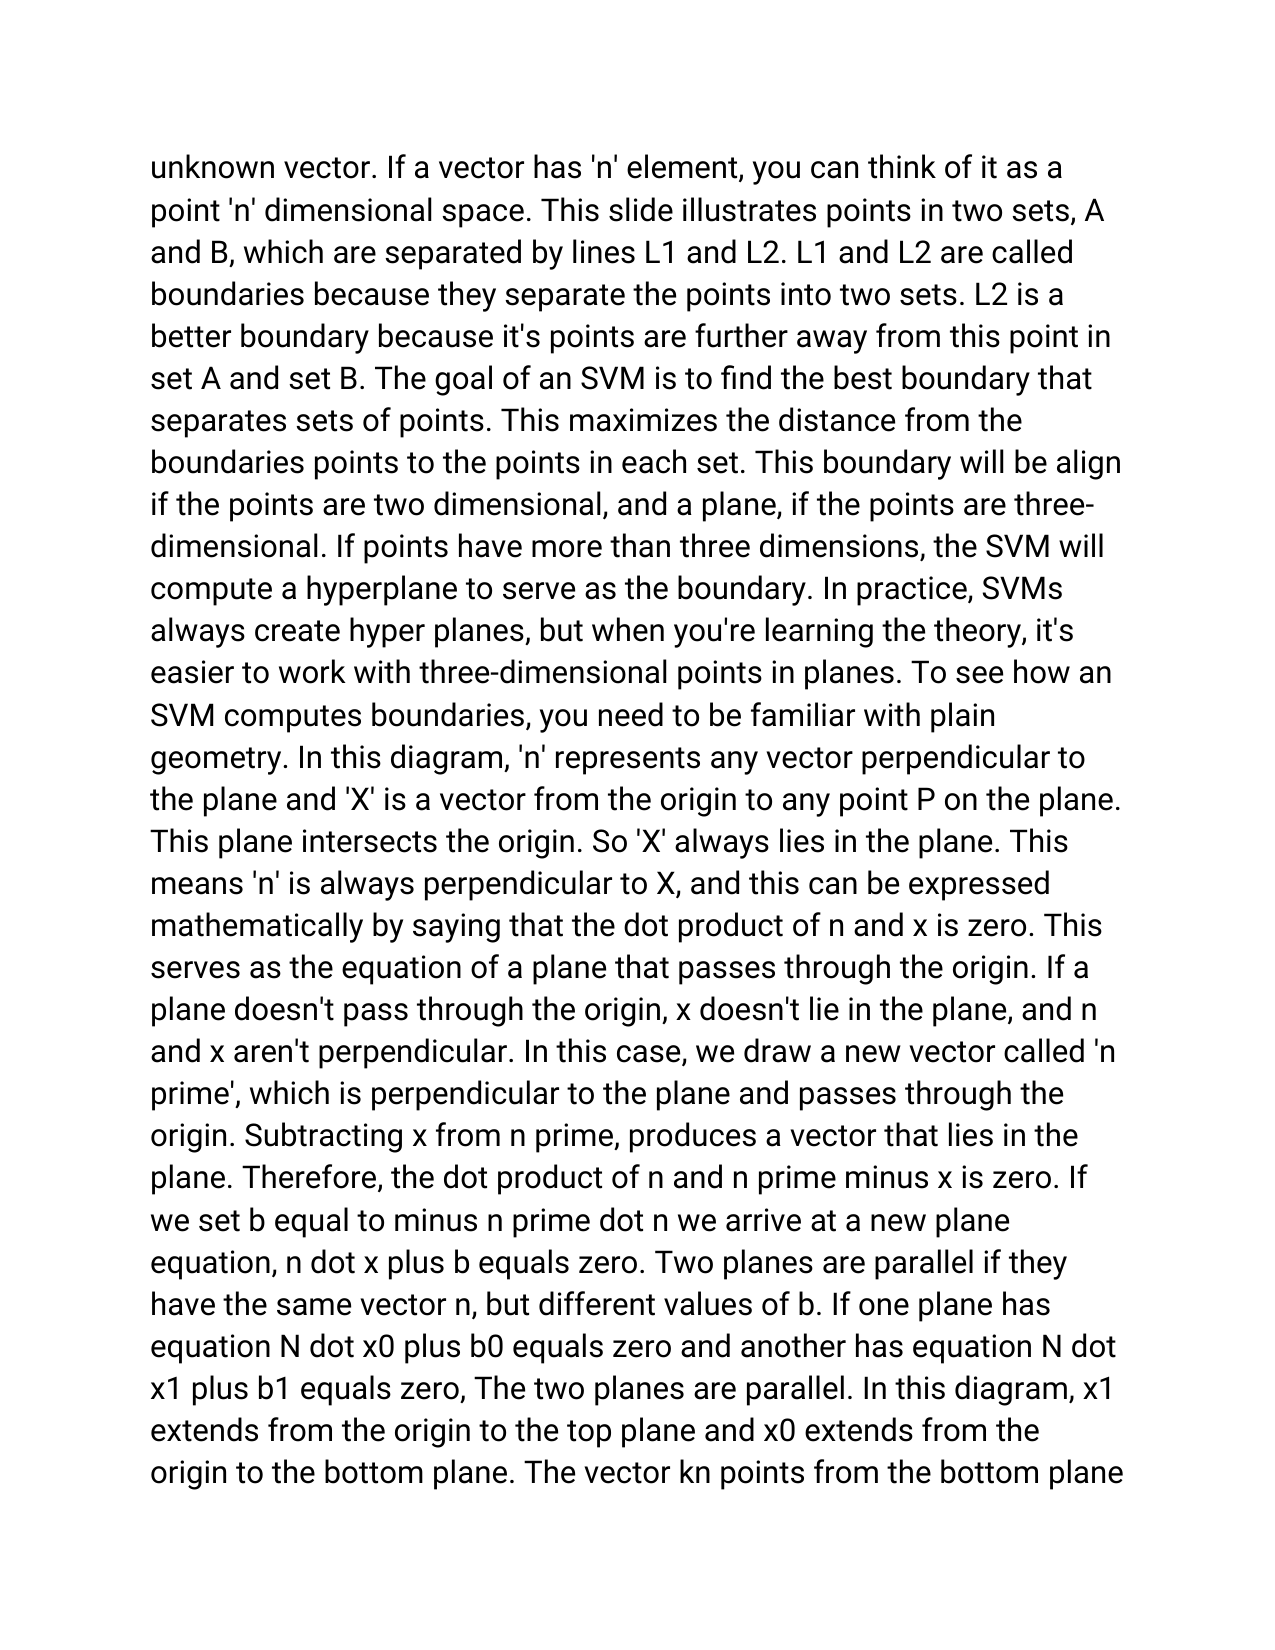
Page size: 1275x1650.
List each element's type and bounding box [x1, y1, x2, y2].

text [150, 150, 1125, 1491]
